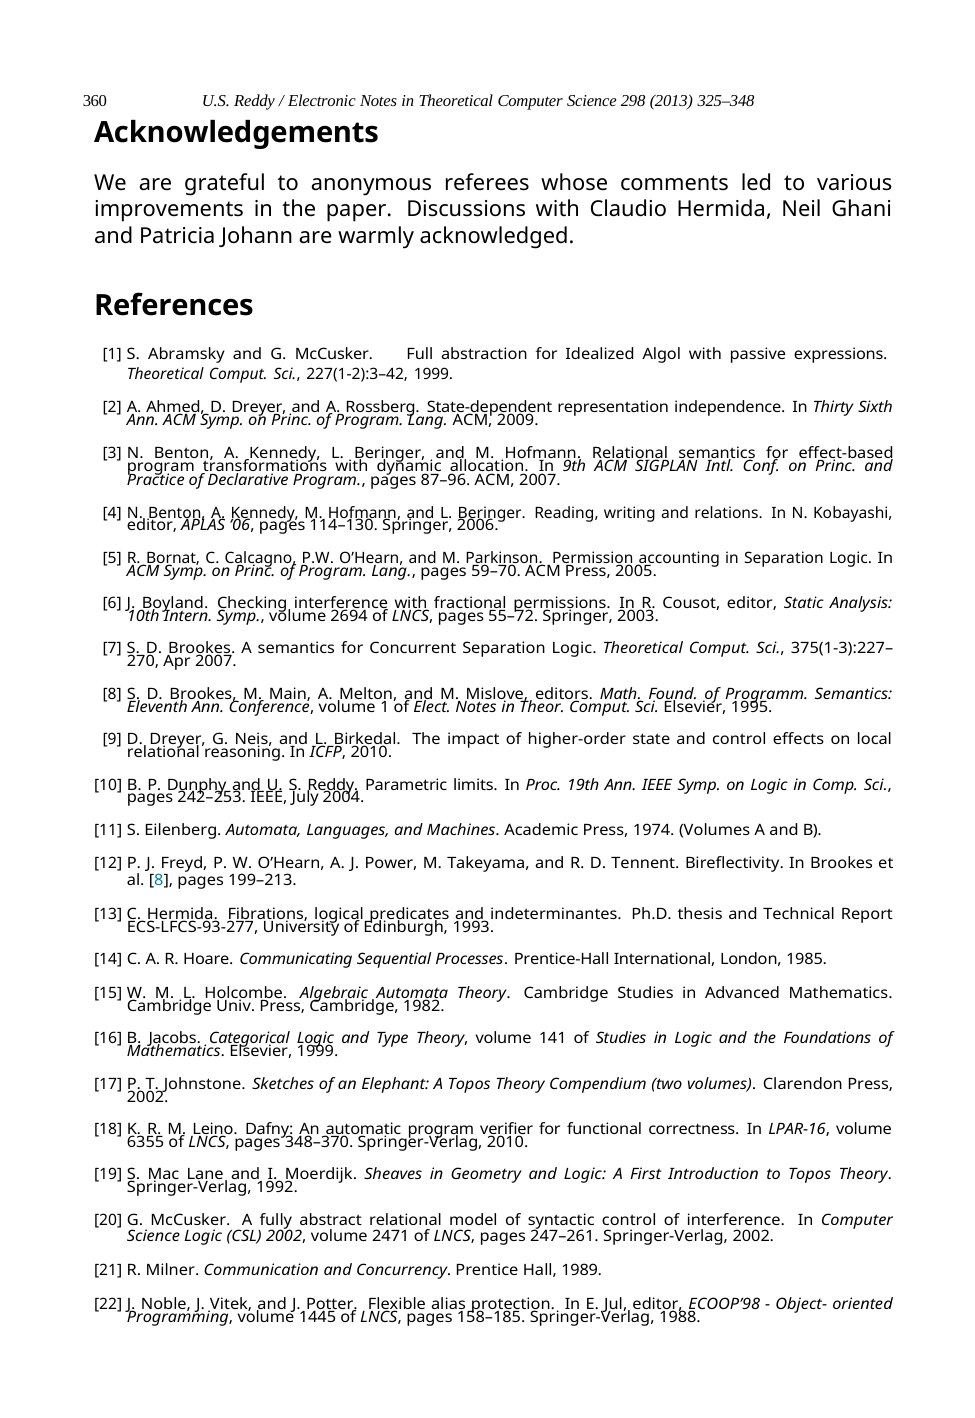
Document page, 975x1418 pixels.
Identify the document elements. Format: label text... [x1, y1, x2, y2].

list S. D. Brookes. A semantics for Concurrent Separation Logic. Theoretical Comput. Sci., 375(1-3):227– 270, Apr 2007. [102, 642, 893, 671]
list G. McCusker. A fully abstract relational model of syntactic control of interference. In Computer Science Logic (CSL) 2002, volume 2471 of LNCS, pages 247–261. Springer-Verlag, 2002. [94, 1211, 893, 1246]
list A. Ahmed, D. Dreyer, and A. Rossberg. State-dependent representation independence. In Thirty Sixth Ann. ACM Symp. on Princ. of Program. Lang. ACM, 2009. [102, 401, 893, 430]
subtitle References [94, 284, 912, 324]
list P. T. Johnstone. Sketches of an Elephant: A Topos Theory Compendium (two volumes). Clarendon Press, 2002. [94, 1078, 893, 1107]
text We are grateful to anonymous referees whose comments led to various improvements in the paper. Discussions with Claudio Hermida, Neil Ghani and Patricia Johann are warmly acknowledged. [94, 169, 893, 250]
list W. M. L. Holcombe. Algebraic Automata Theory. Cambridge Studies in Advanced Mathematics. Cambridge Univ. Press, Cambridge, 1982. [94, 987, 893, 1016]
list R. Milner. Communication and Concurrency. Prentice Hall, 1989. [94, 1259, 912, 1280]
list S. Abramsky and G. McCusker. Full abstraction for Idealized Algol with passive expressions. [102, 343, 912, 363]
list N. Benton, A. Kennedy, L. Beringer, and M. Hofmann. Relational semantics for effect-based program transformations with dynamic allocation. In 9th ACM SIGPLAN Intl. Conf. on Princ. and Practice of Declarative Program., pages 87–96. ACM, 2007. [102, 447, 893, 490]
list R. Bornat, C. Calcagno, P.W. O’Hearn, and M. Parkinson. Permission accounting in Separation Logic. In ACM Symp. on Princ. of Program. Lang., pages 59–70. ACM Press, 2005. [102, 552, 893, 581]
list C. A. R. Hoare. Communicating Sequential Processes. Prentice-Hall International, London, 1985. [94, 948, 912, 969]
list J. Noble, J. Vitek, and J. Potter. Flexible alias protection. In E. Jul, editor, ECOOP’98 - Object- oriented Programming, volume 1445 of LNCS, pages 158–185. Springer-Verlag, 1988. [94, 1298, 893, 1327]
text Theoretical Comput. Sci., 227(1-2):3–42, 1999. [127, 363, 912, 384]
list B. Jacobs. Categorical Logic and Type Theory, volume 141 of Studies in Logic and the Foundations of Mathematics. Elsevier, 1999. [94, 1032, 893, 1061]
list K. R. M. Leino. Dafny: An automatic program verifier for functional correctness. In LPAR-16, volume 6355 of LNCS, pages 348–370. Springer-Verlag, 2010. [94, 1123, 893, 1152]
list B. P. Dunphy and U. S. Reddy. Parametric limits. In Proc. 19th Ann. IEEE Symp. on Logic in Comp. Sci., pages 242–253. IEEE, July 2004. [94, 778, 893, 807]
list D. Dreyer, G. Neis, and L. Birkedal. The impact of higher-order state and control effects on local relational reasoning. In ICFP, 2010. [102, 733, 893, 762]
list J. Boyland. Checking interference with fractional permissions. In R. Cousot, editor, Static Analysis: 10th Intern. Symp., volume 2694 of LNCS, pages 55–72. Springer, 2003. [102, 597, 893, 626]
subtitle Acknowledgements [94, 111, 912, 151]
list C. Hermida. Fibrations, logical predicates and indeterminantes. Ph.D. thesis and Technical Report ECS-LFCS-93-277, University of Edinburgh, 1993. [94, 908, 893, 937]
list S. Mac Lane and I. Moerdijk. Sheaves in Geometry and Logic: A First Introduction to Topos Theory. Springer-Verlag, 1992. [94, 1168, 893, 1197]
list N. Benton, A. Kennedy, M. Hofmann, and L. Beringer. Reading, writing and relations. In N. Kobayashi, editor, APLAS ’06, pages 114–130. Springer, 2006. [102, 507, 893, 535]
list S. D. Brookes, M. Main, A. Melton, and M. Mislove, editors. Math. Found. of Programm. Semantics: Eleventh Ann. Conference, volume 1 of Elect. Notes in Theor. Comput. Sci. Elsevier, 1995. [102, 688, 893, 717]
list P. J. Freyd, P. W. O’Hearn, A. J. Power, M. Takeyama, and R. D. Tennent. Bireflectivity. In Brookes et al. [8], pages 199–213. [94, 855, 893, 889]
list S. Eilenberg. Automata, Languages, and Machines. Academic Press, 1974. (Volumes A and B). [94, 818, 912, 839]
